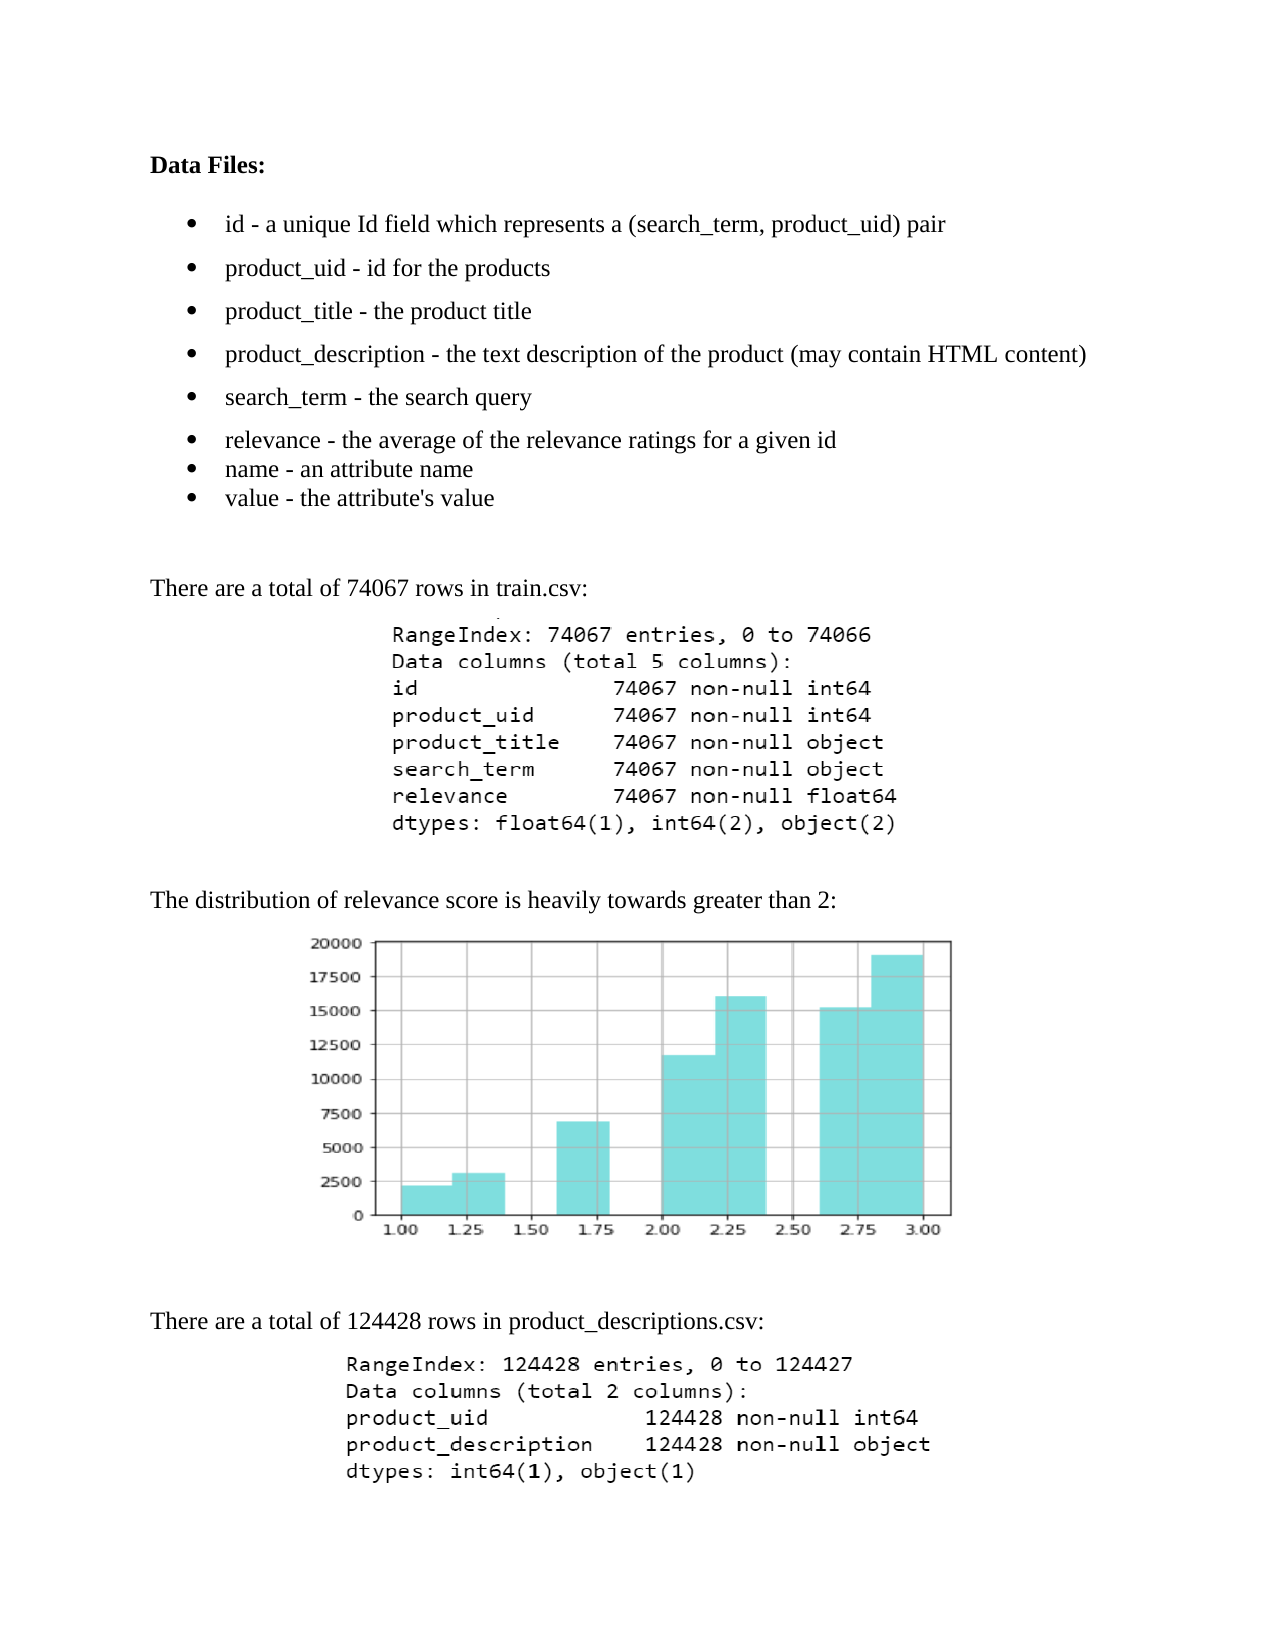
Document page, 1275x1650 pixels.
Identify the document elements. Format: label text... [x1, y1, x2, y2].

list product_title - the product title [187, 296, 1125, 324]
picture [331, 1351, 944, 1488]
list relevance - the average of the relevance ratings for a given id [187, 425, 1125, 454]
list search_term - the search query [187, 382, 1125, 411]
text There are a total of 124428 rows in product_descriptions.csv: [150, 1306, 1125, 1334]
text There are a total of 74067 rows in train.csv: [150, 573, 1125, 602]
list id - a unique Id field which represents a (search_term, product_uid) pair [187, 209, 1125, 238]
picture [357, 618, 918, 841]
list name - an attribute name [187, 454, 1125, 483]
list product_uid - id for the products [187, 253, 1125, 281]
picture [302, 930, 973, 1245]
text Data Files: [150, 150, 1125, 179]
list product_description - the text description of the product (may contain HTML content) [187, 339, 1125, 368]
text The distribution of relevance score is heavily towards greater than 2: [150, 857, 1125, 914]
list value - the attribute's value [187, 483, 1125, 511]
